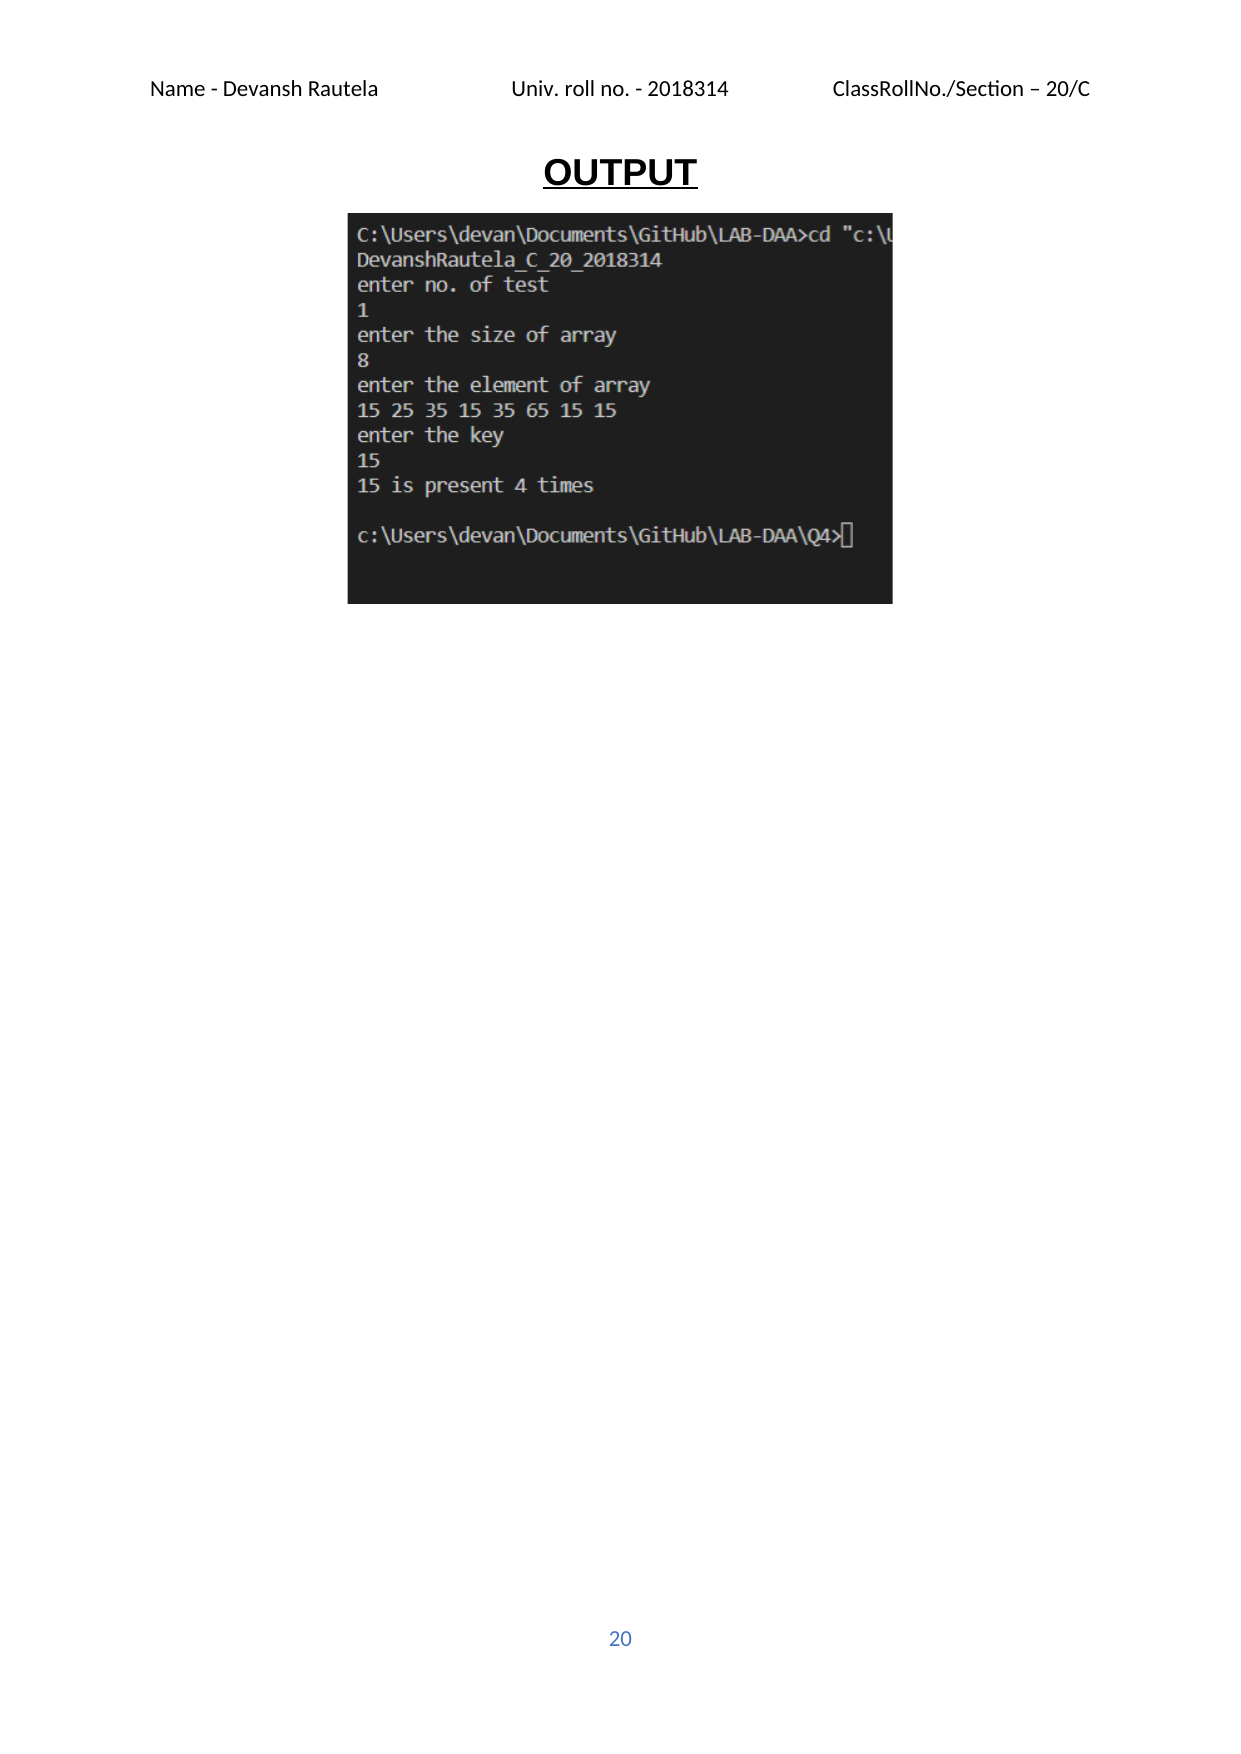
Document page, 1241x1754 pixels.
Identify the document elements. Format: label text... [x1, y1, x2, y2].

picture [347, 213, 893, 604]
text OUTPUT [150, 150, 1090, 193]
